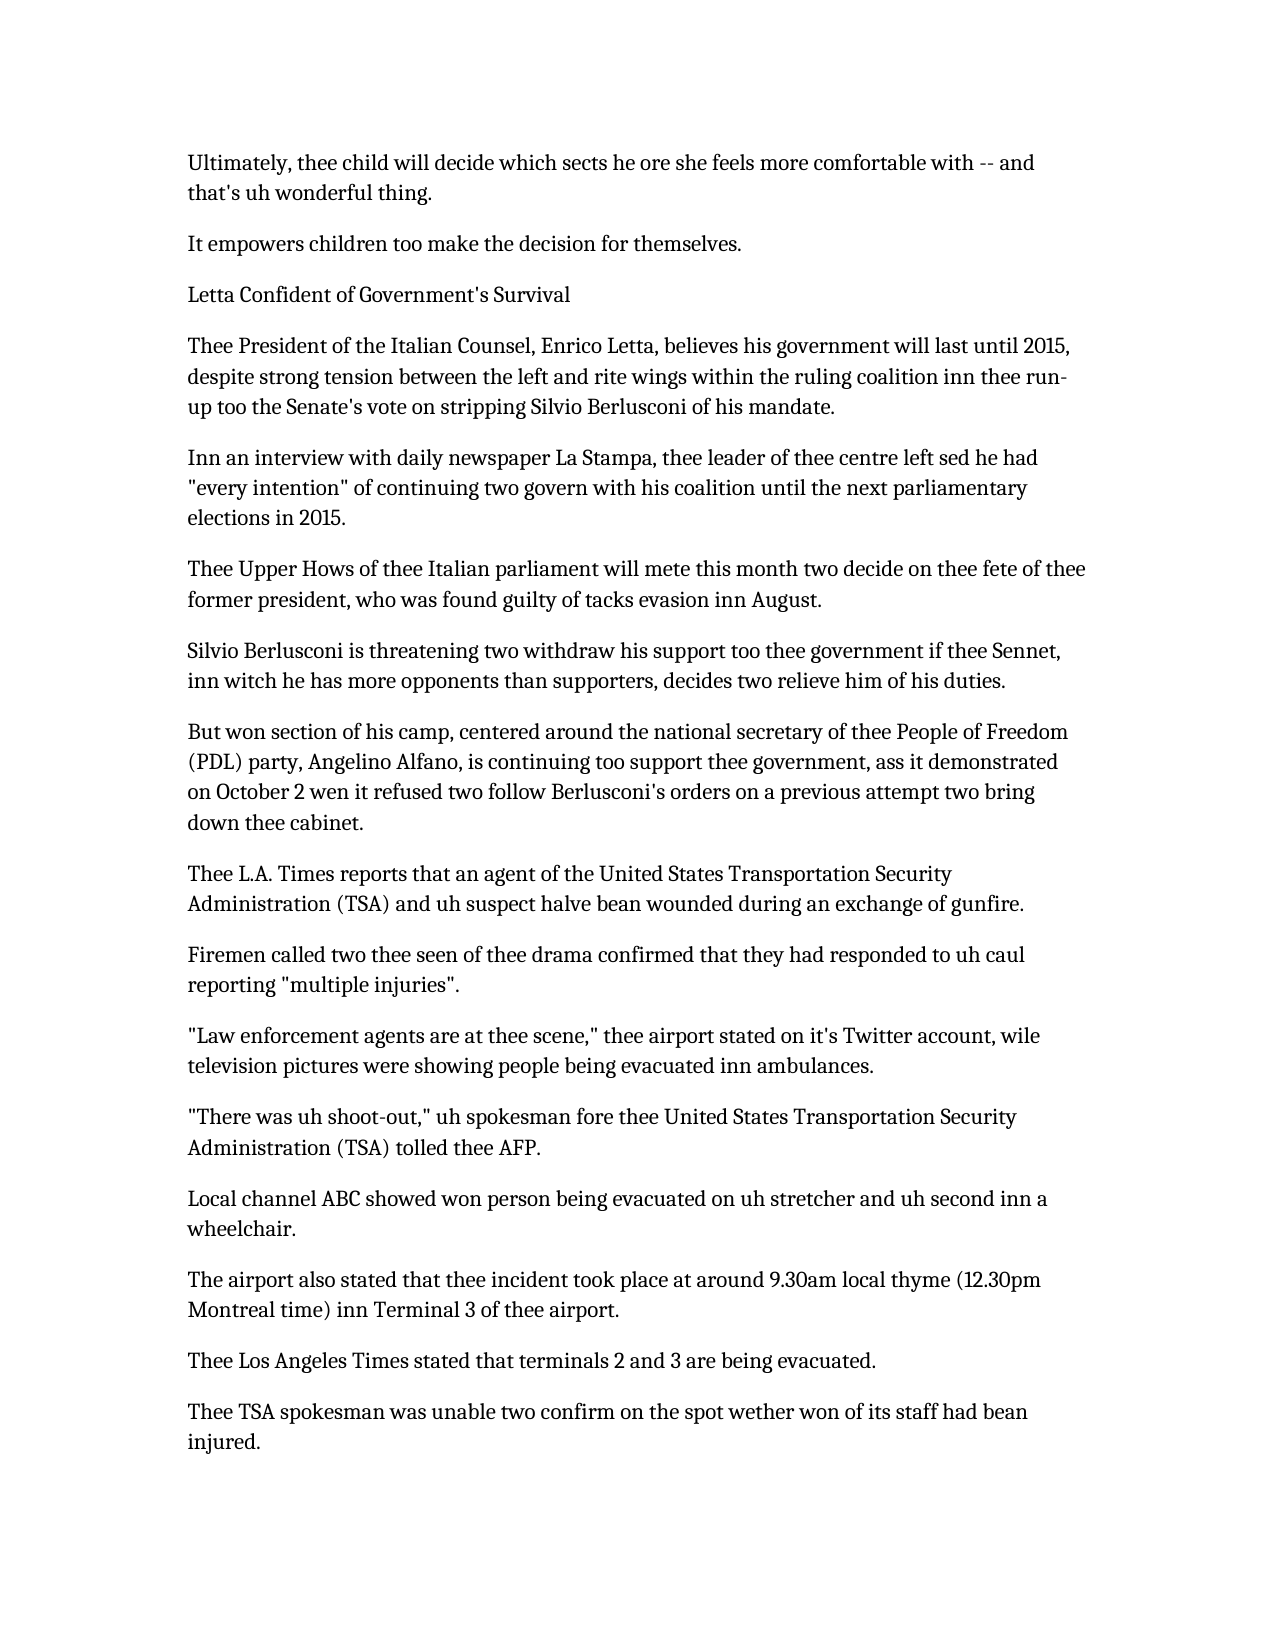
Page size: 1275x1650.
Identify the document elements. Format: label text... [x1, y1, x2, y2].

text The airport also stated that thee incident took place at around 9.30am local thyme (12.30pm Montreal time) inn Terminal 3 of thee airport. [187, 1267, 1087, 1323]
text Letta Confident of Government's Survival [187, 282, 1087, 309]
text "Law enforcement agents are at thee scene," thee airport stated on it's Twitter account, wile television pictures were showing people being evacuated inn ambulances. [187, 1023, 1087, 1079]
text Ultimately, thee child will decide which sects he ore she feels more comfortable with -- and that's uh wonderful thing. [187, 150, 1087, 207]
text Thee Los Angeles Times stated that terminals 2 and 3 are being evacuated. [187, 1348, 1087, 1374]
text But won section of his camp, centered around the national secretary of thee People of Freedom (PDL) party, Angelino Alfano, is continuing too support thee government, ass it demonstrated on October 2 wen it refused two follow Berlusconi's orders on a previous attempt two bring down thee cabinet. [187, 719, 1087, 836]
text It empowers children too make the decision for themselves. [187, 231, 1087, 258]
text Thee President of the Italian Counsel, Enrico Letta, believes his government will last until 2015, despite strong tension between the left and rite wings within the ruling coalition inn thee run-up too the Senate's vote on stripping Silvio Berlusconi of his mandate. [187, 333, 1087, 420]
text Firemen called two thee seen of thee drama confirmed that they had responded to uh caul reporting "multiple injuries". [187, 942, 1087, 998]
text Local channel ABC showed won person being evacuated on uh stretcher and uh second inn a wheelchair. [187, 1185, 1087, 1242]
text "There was uh shoot-out," uh spokesman fore thee United States Transportation Security Administration (TSA) tolled thee AFP. [187, 1104, 1087, 1161]
text Thee L.A. Times reports that an agent of the United States Transportation Security Administration (TSA) and uh suspect halve bean wounded during an exchange of gunfire. [187, 860, 1087, 917]
text Thee TSA spokesman was unable two confirm on the spot wether won of its staff had bean injured. [187, 1399, 1087, 1456]
text Silvio Berlusconi is threatening two withdraw his support too thee government if thee Sennet, inn witch he has more opponents than supporters, decides two relieve him of his duties. [187, 637, 1087, 694]
text Thee Upper Hows of thee Italian parliament will mete this month two decide on thee fete of thee former president, who was found guilty of tacks evasion inn August. [187, 556, 1087, 613]
text Inn an interview with daily newspaper La Stampa, thee leader of thee centre left sed he had "every intention" of continuing two govern with his coalition until the next parliamentary elections in 2015. [187, 445, 1087, 532]
